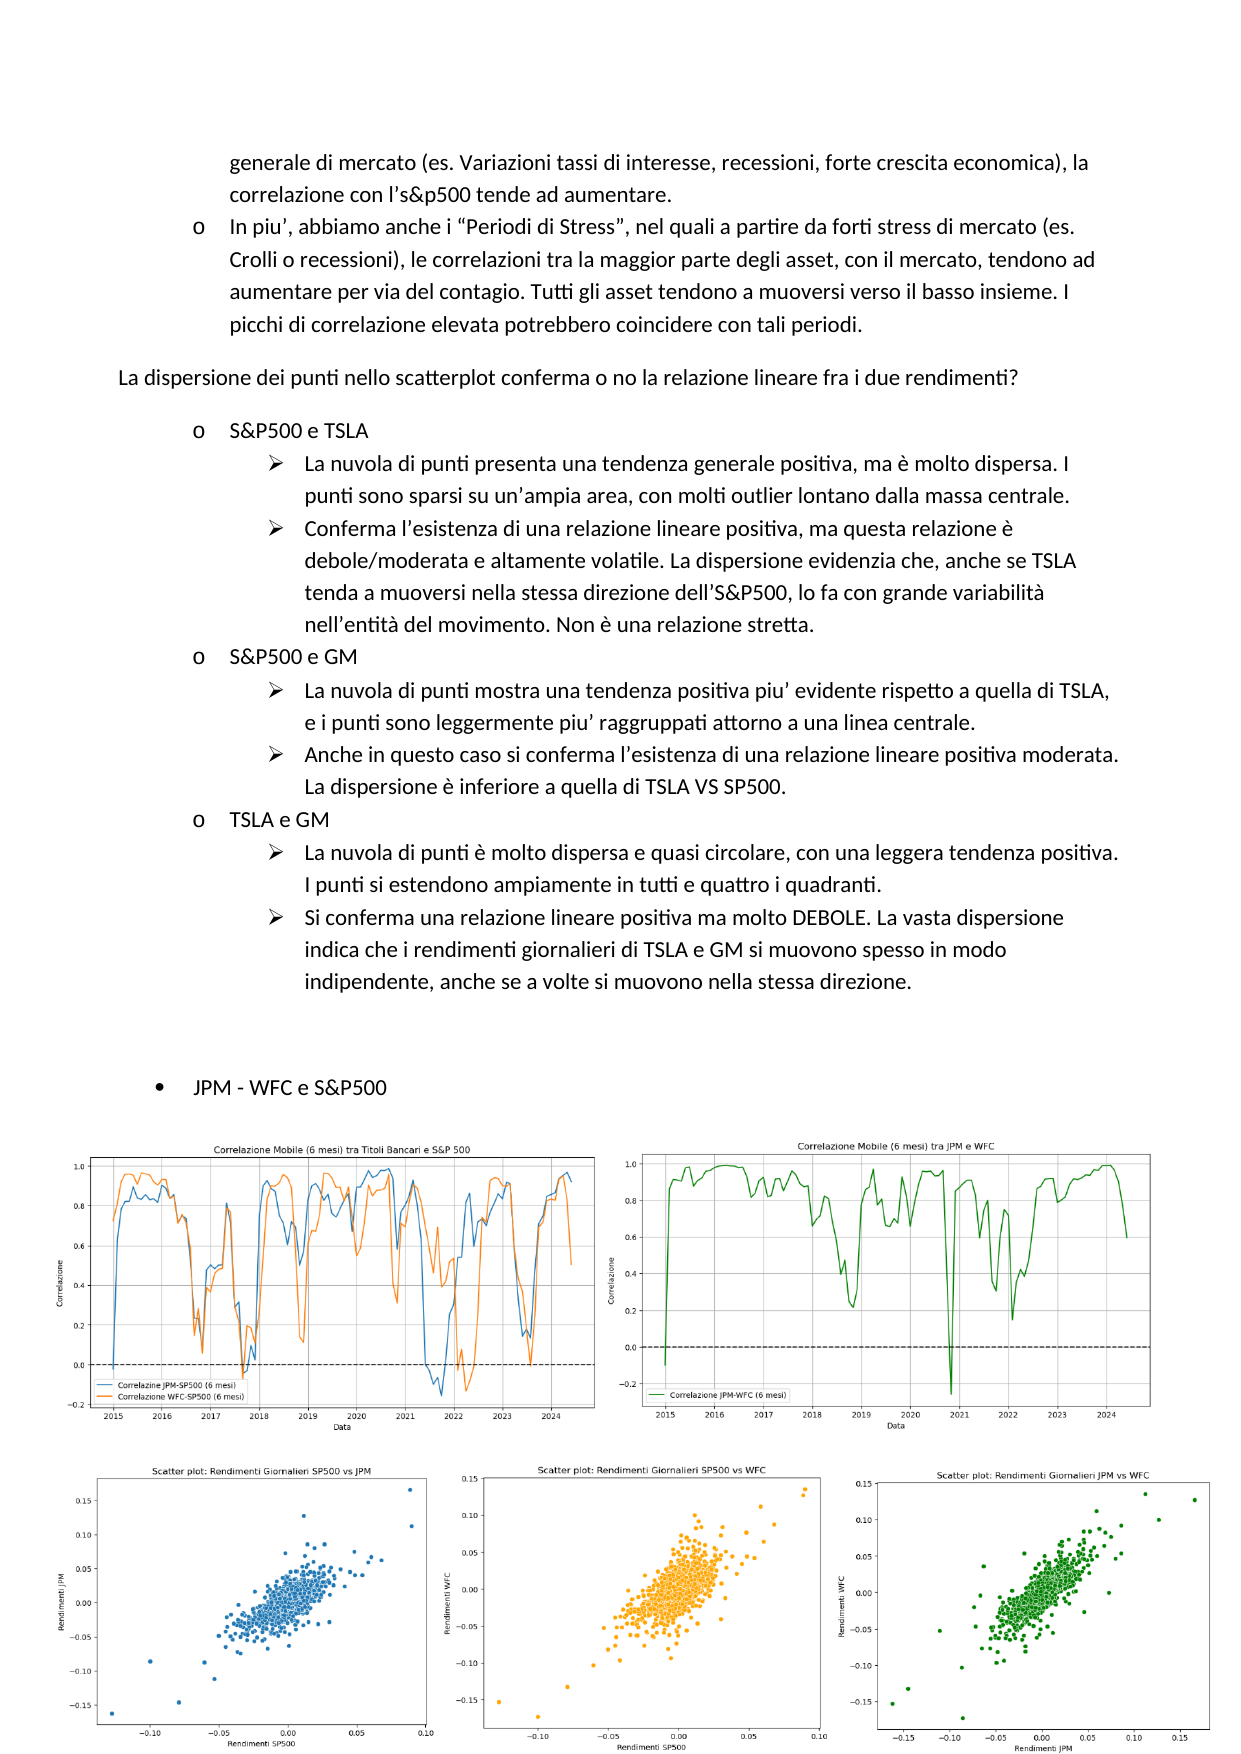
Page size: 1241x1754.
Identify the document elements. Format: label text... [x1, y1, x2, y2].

list TSLA e GM [192, 805, 1122, 834]
picture [53, 1144, 596, 1432]
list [192, 148, 1122, 208]
list S&P500 e TSLA [192, 416, 1122, 445]
list La nuvola di punti è molto dispersa e quasi circolare, con una leggera tendenza positiva. I punti si estendono ampiamente in tutti e quattro i quadranti. [267, 838, 1122, 898]
list S&P500 e GM [192, 642, 1122, 672]
list Si conferma una relazione lineare positiva ma molto DEBOLE. La vasta dispersione indica che i rendimenti giornalieri di TSLA e GM si muovono spesso in modo indipendente, anche se a volte si muovono nella stessa direzione. [267, 903, 1122, 995]
picture [443, 1466, 830, 1754]
picture [832, 1468, 1213, 1754]
text La dispersione dei punti nello scatterplot conferma o no la relazione lineare fra i due rendimenti? [118, 363, 1122, 391]
list Conferma l’esistenza di una relazione lineare positiva, ma questa relazione è debole/moderata e altamente volatile. La dispersione evidenzia che, anche se TSLA tenda a muoversi nella stessa direzione dell’S&P500, lo fa con grande variabilità nell’entità del movimento. Non è una relazione stretta. [267, 514, 1122, 638]
list In piu’, abbiamo anche i “Periodi di Stress”, nel quali a partire da forti stress di mercato (es. Crolli o recessioni), le correlazioni tra la maggior parte degli asset, con il mercato, tendono ad aumentare per via del contagio. Tutti gli asset tendono a muoversi verso il basso insieme. I picchi di correlazione elevata potrebbero coincidere con tali periodi. [192, 212, 1122, 338]
picture [46, 1466, 442, 1754]
list La nuvola di punti presenta una tendenza generale positiva, ma è molto dispersa. I punti sono sparsi su un’ampia area, con molti outlier lontano dalla massa centrale. [267, 449, 1122, 509]
list JPM - WFC e S&P500 [156, 1073, 1122, 1101]
list Anche in questo caso si conferma l’esistenza di una relazione lineare positiva moderata. La dispersione è inferiore a quella di TSLA VS SP500. [267, 740, 1122, 801]
picture [600, 1143, 1153, 1432]
list La nuvola di punti mostra una tendenza positiva piu’ evidente rispetto a quella di TSLA, e i punti sono leggermente piu’ raggruppati attorno a una linea centrale. [267, 676, 1122, 736]
